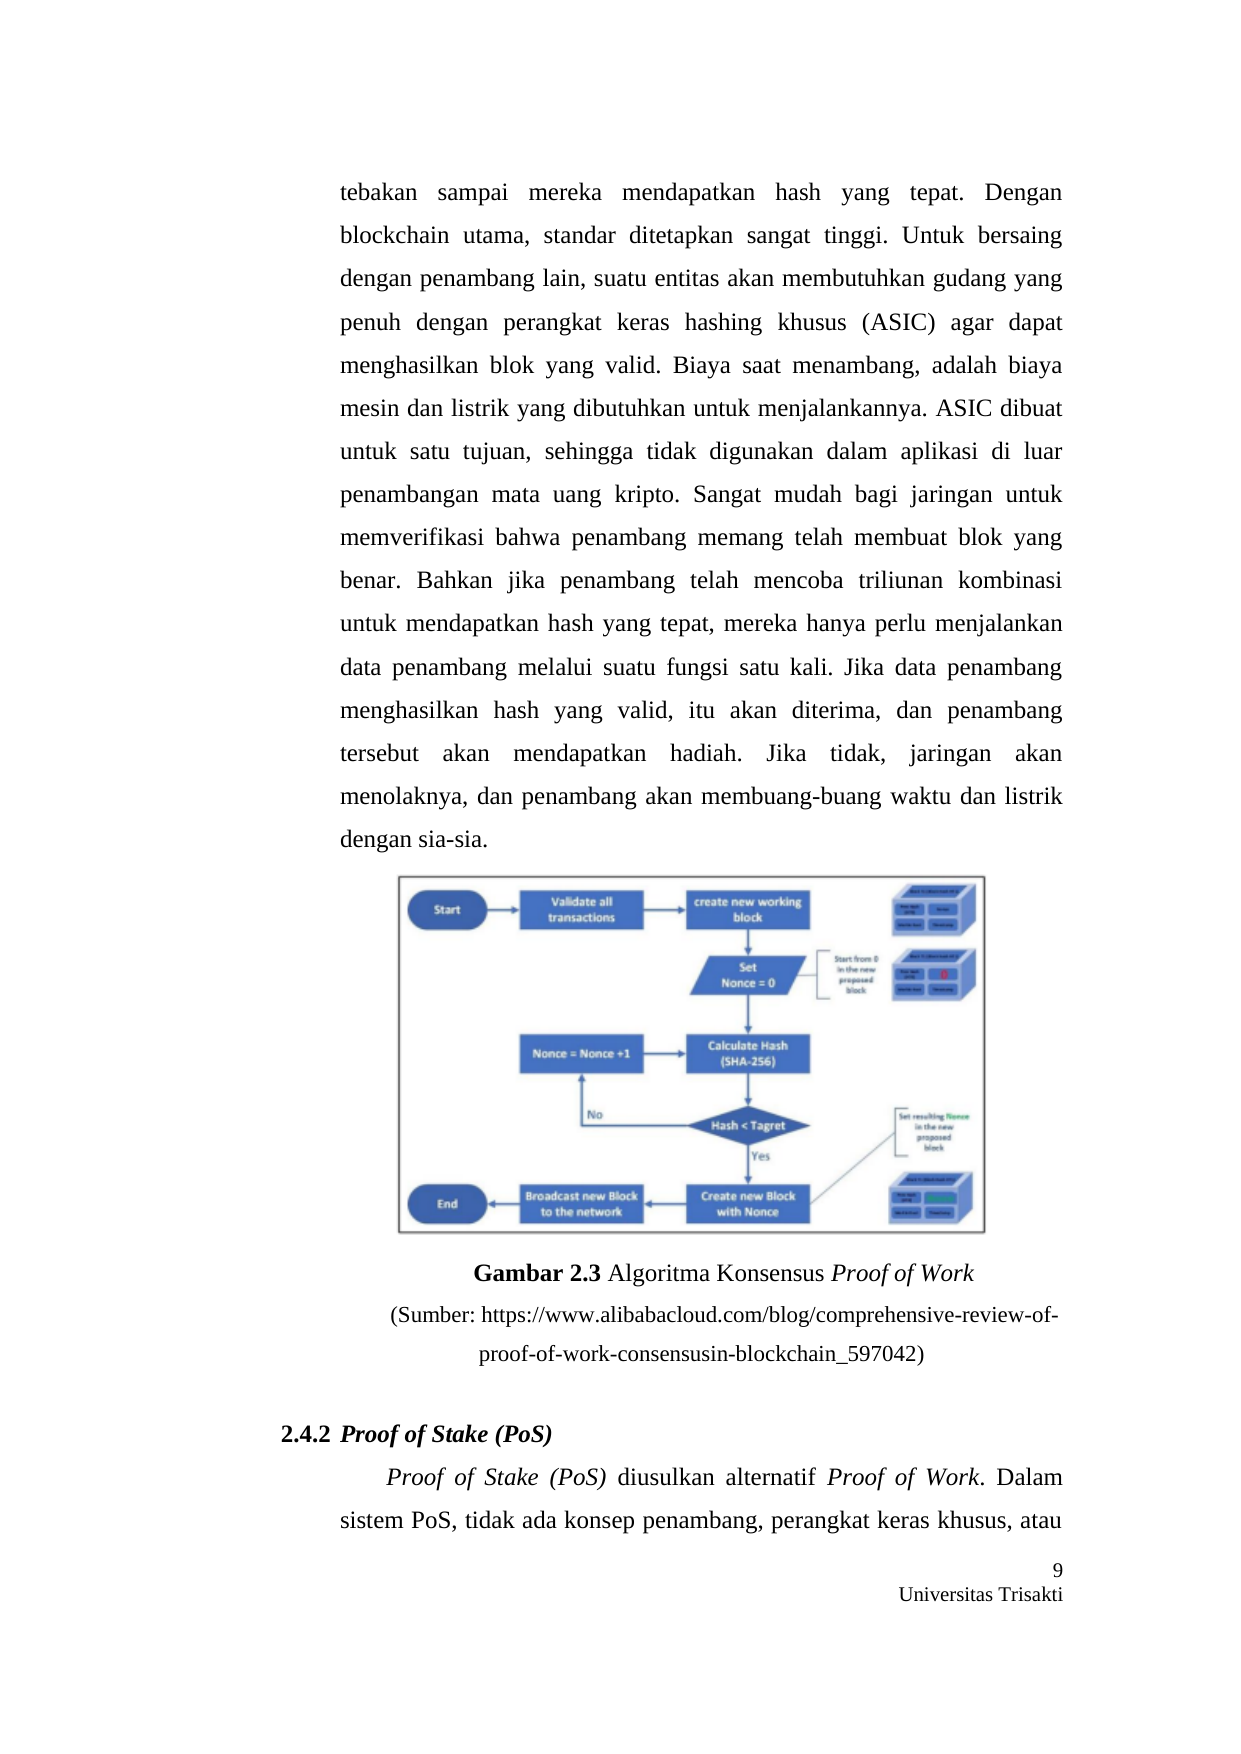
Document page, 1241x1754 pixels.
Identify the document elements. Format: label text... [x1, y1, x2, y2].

picture [386, 867, 995, 1244]
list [340, 177, 1063, 853]
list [340, 1462, 1063, 1534]
list (Sumber: https://www.alibabacloud.com/blog/comprehensive-review-of-proof-of-work-consensusin-blockchain_597042) [340, 1301, 1063, 1367]
list Proof of Stake (PoS) [281, 1419, 1063, 1448]
list Gambar 2.3 Algoritma Konsensus Proof of Work [340, 1258, 1063, 1286]
